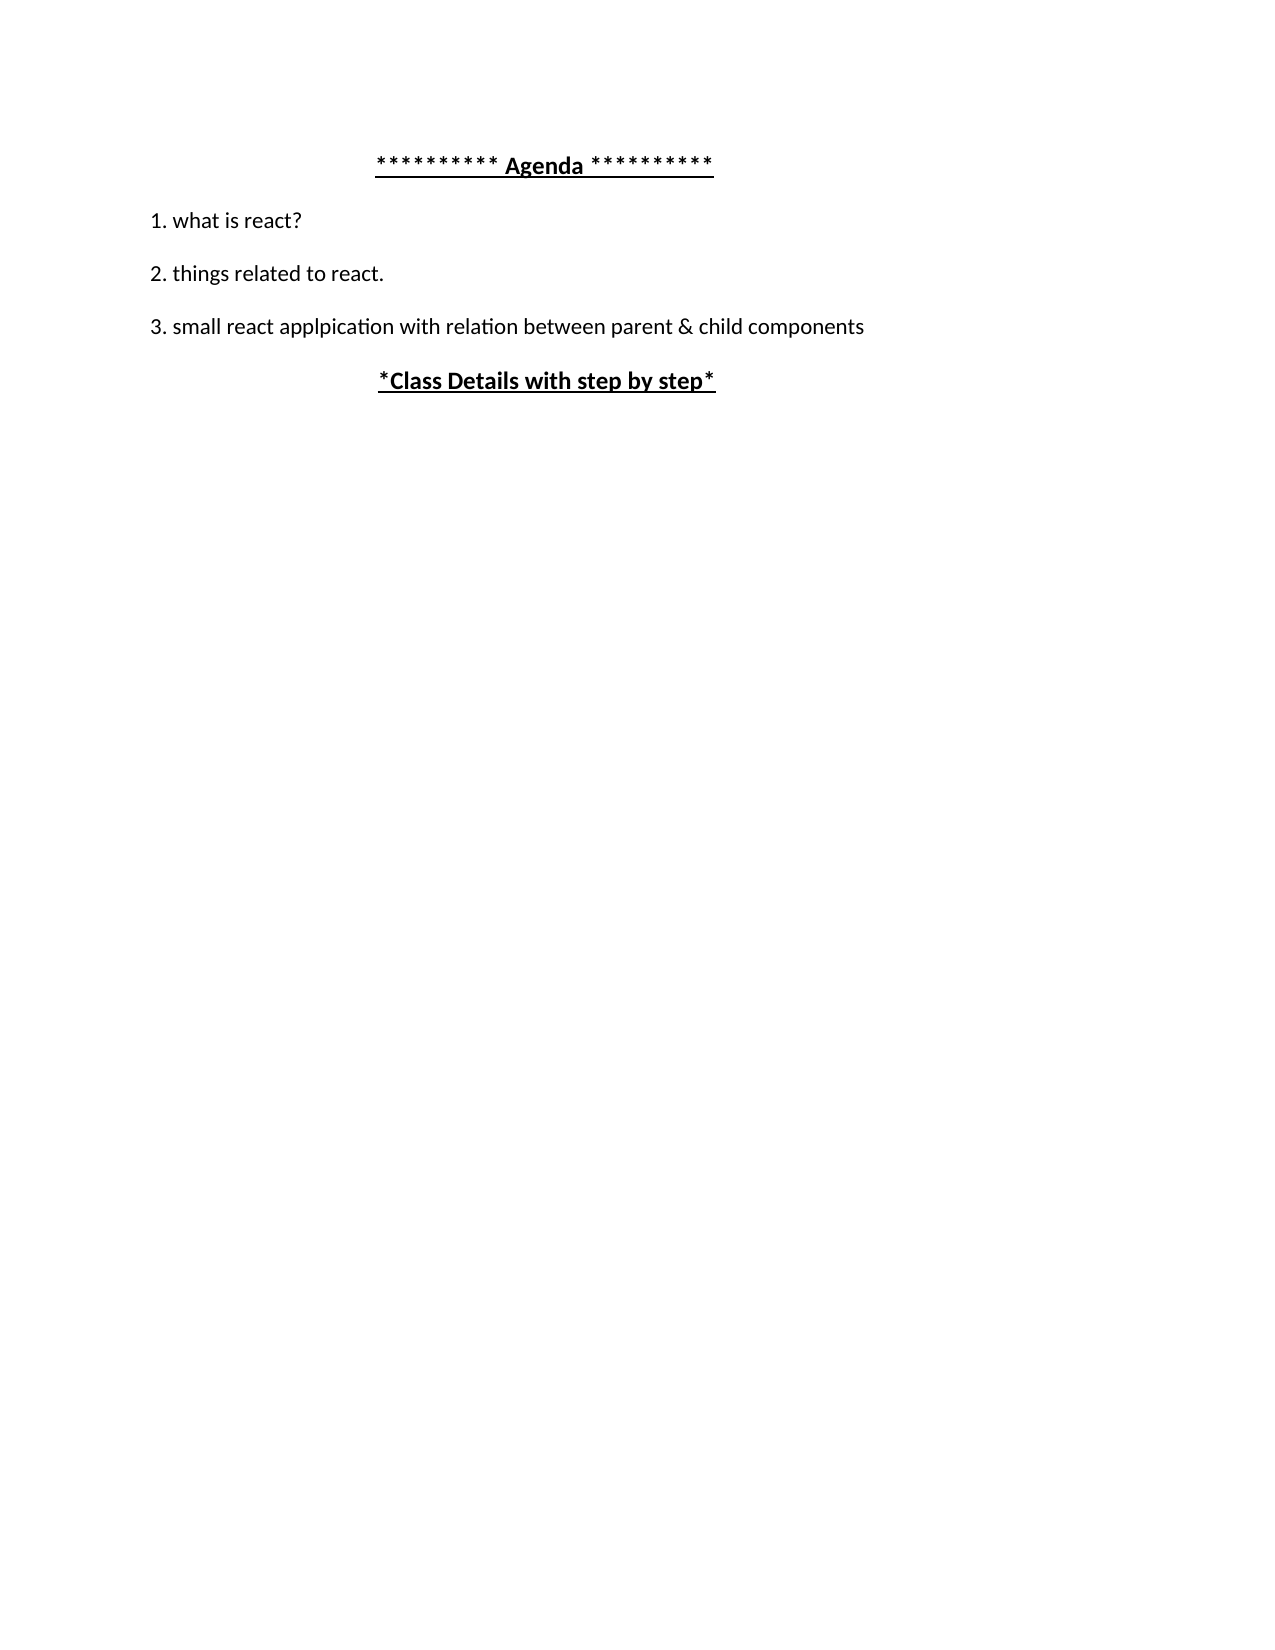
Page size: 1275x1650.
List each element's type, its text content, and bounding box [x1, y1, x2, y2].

text *Class Details with step by step* [150, 365, 1125, 395]
text ********** Agenda ********** [150, 150, 1125, 181]
text 2. things related to react. [150, 259, 1125, 287]
text 3. small react applpication with relation between parent & child components [150, 312, 1125, 340]
text 1. what is react? [150, 206, 1125, 234]
